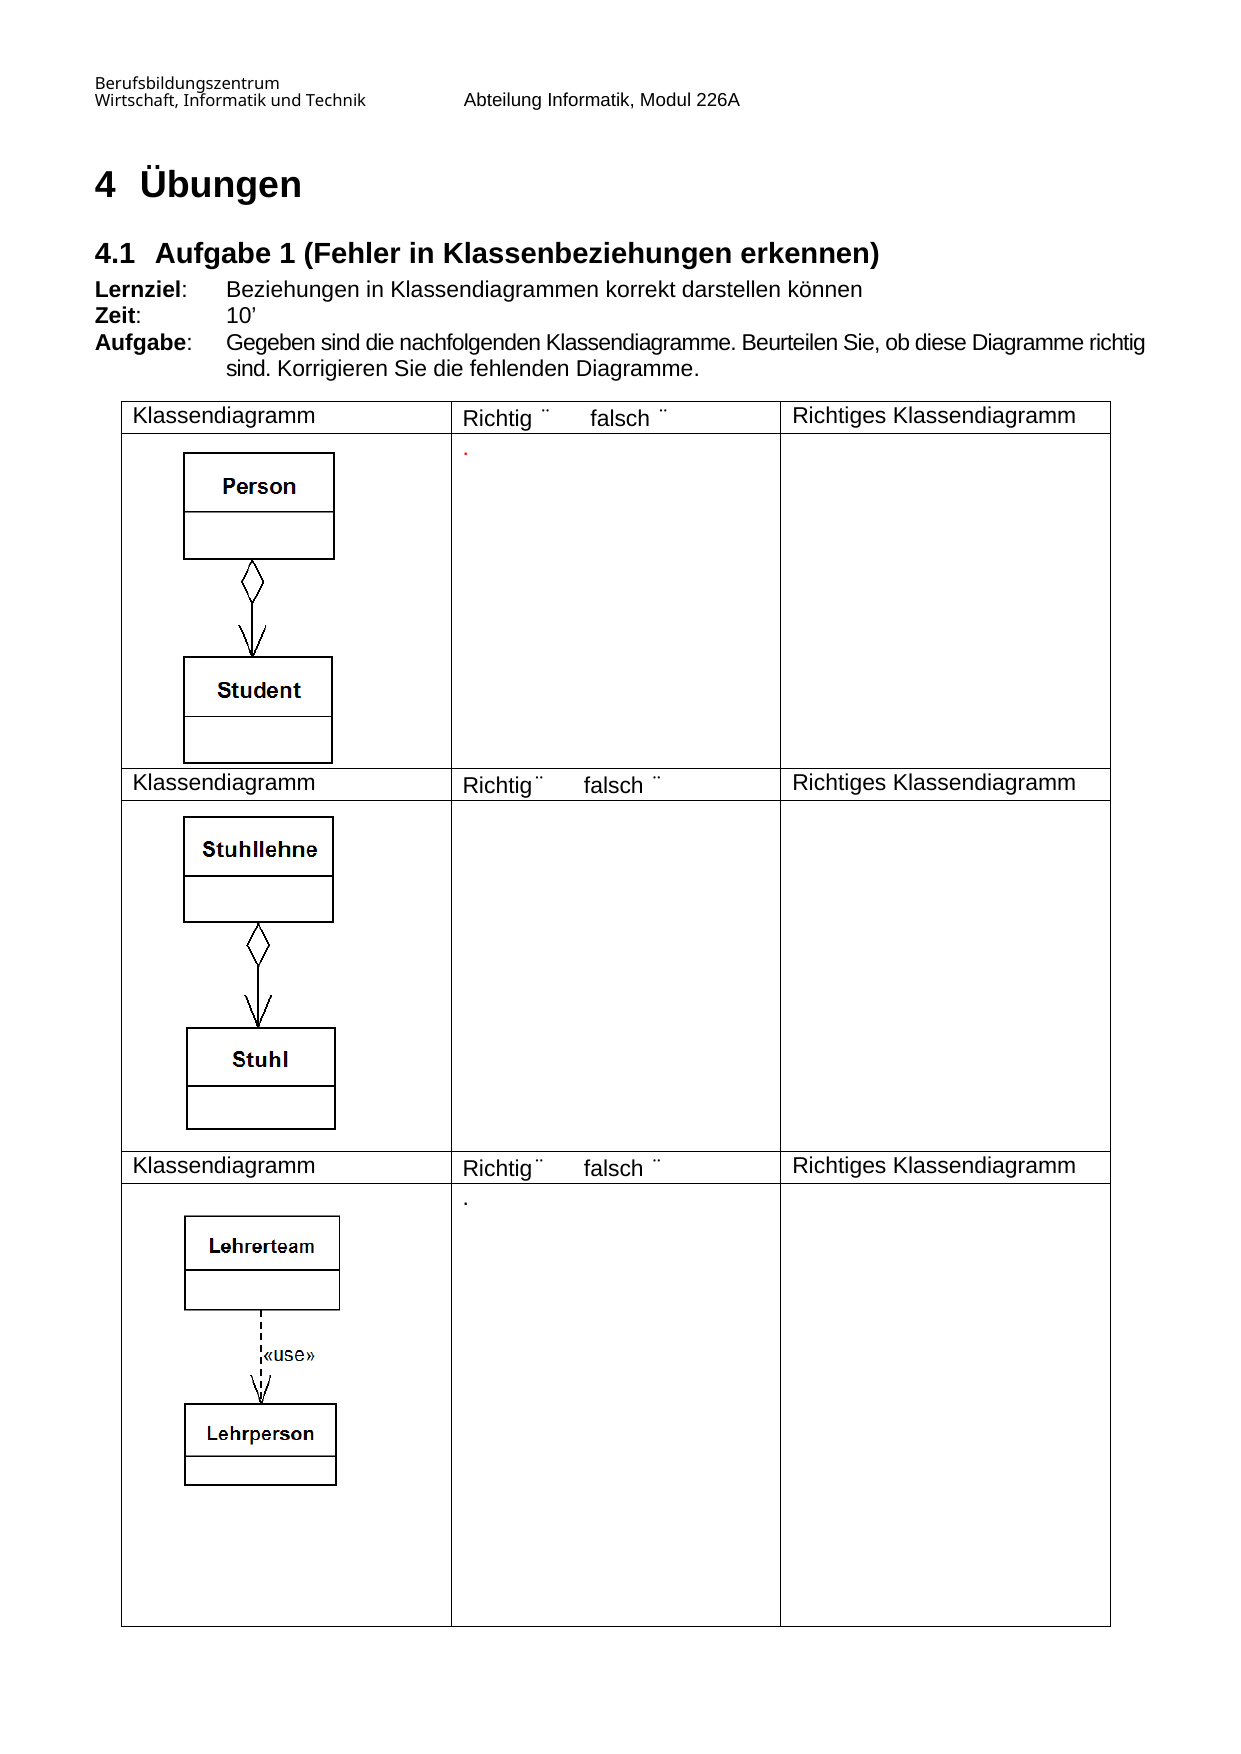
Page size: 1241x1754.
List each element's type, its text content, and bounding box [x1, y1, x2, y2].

subtitle Übungen [94, 162, 1193, 205]
picture [177, 1210, 345, 1494]
table_cell [122, 1184, 451, 1626]
table_header Richtig ¨ falsch ¨ [452, 402, 780, 433]
picture [178, 812, 341, 1132]
table_cell Richtiges Klassendiagramm [781, 769, 1110, 800]
table_cell [122, 434, 451, 767]
table_header Klassendiagramm [122, 402, 451, 433]
text Lernziel: Beziehungen in Klassendiagrammen korrekt darstellen können [94, 276, 1193, 302]
table_cell Klassendiagramm [122, 769, 451, 800]
table_cell [781, 1184, 1110, 1626]
table_cell Richtig¨ falsch ¨ [452, 1152, 780, 1183]
table_cell [452, 801, 780, 1151]
subtitle Aufgabe 1 (Fehler in Klassenbeziehungen erkennen) [94, 236, 1193, 270]
table_cell Richtig¨ falsch ¨ [452, 769, 780, 800]
table_cell . [452, 434, 780, 767]
table_header Richtiges Klassendiagramm [781, 402, 1110, 433]
table_cell [781, 801, 1110, 1151]
table_cell Klassendiagramm [122, 1152, 451, 1183]
picture [177, 445, 337, 768]
table_cell [781, 434, 1110, 767]
text Aufgabe: Gegeben sind die nachfolgenden Klassendiagramme. Beurteilen Sie, ob diese Diagramme richtig sind. Korrigieren Sie die fehlenden Diagramme. [94, 329, 1193, 381]
text Zeit: 10’ [94, 302, 1193, 329]
table_cell Richtiges Klassendiagramm [781, 1152, 1110, 1183]
table_cell [122, 801, 451, 1151]
table_cell . [452, 1184, 780, 1626]
